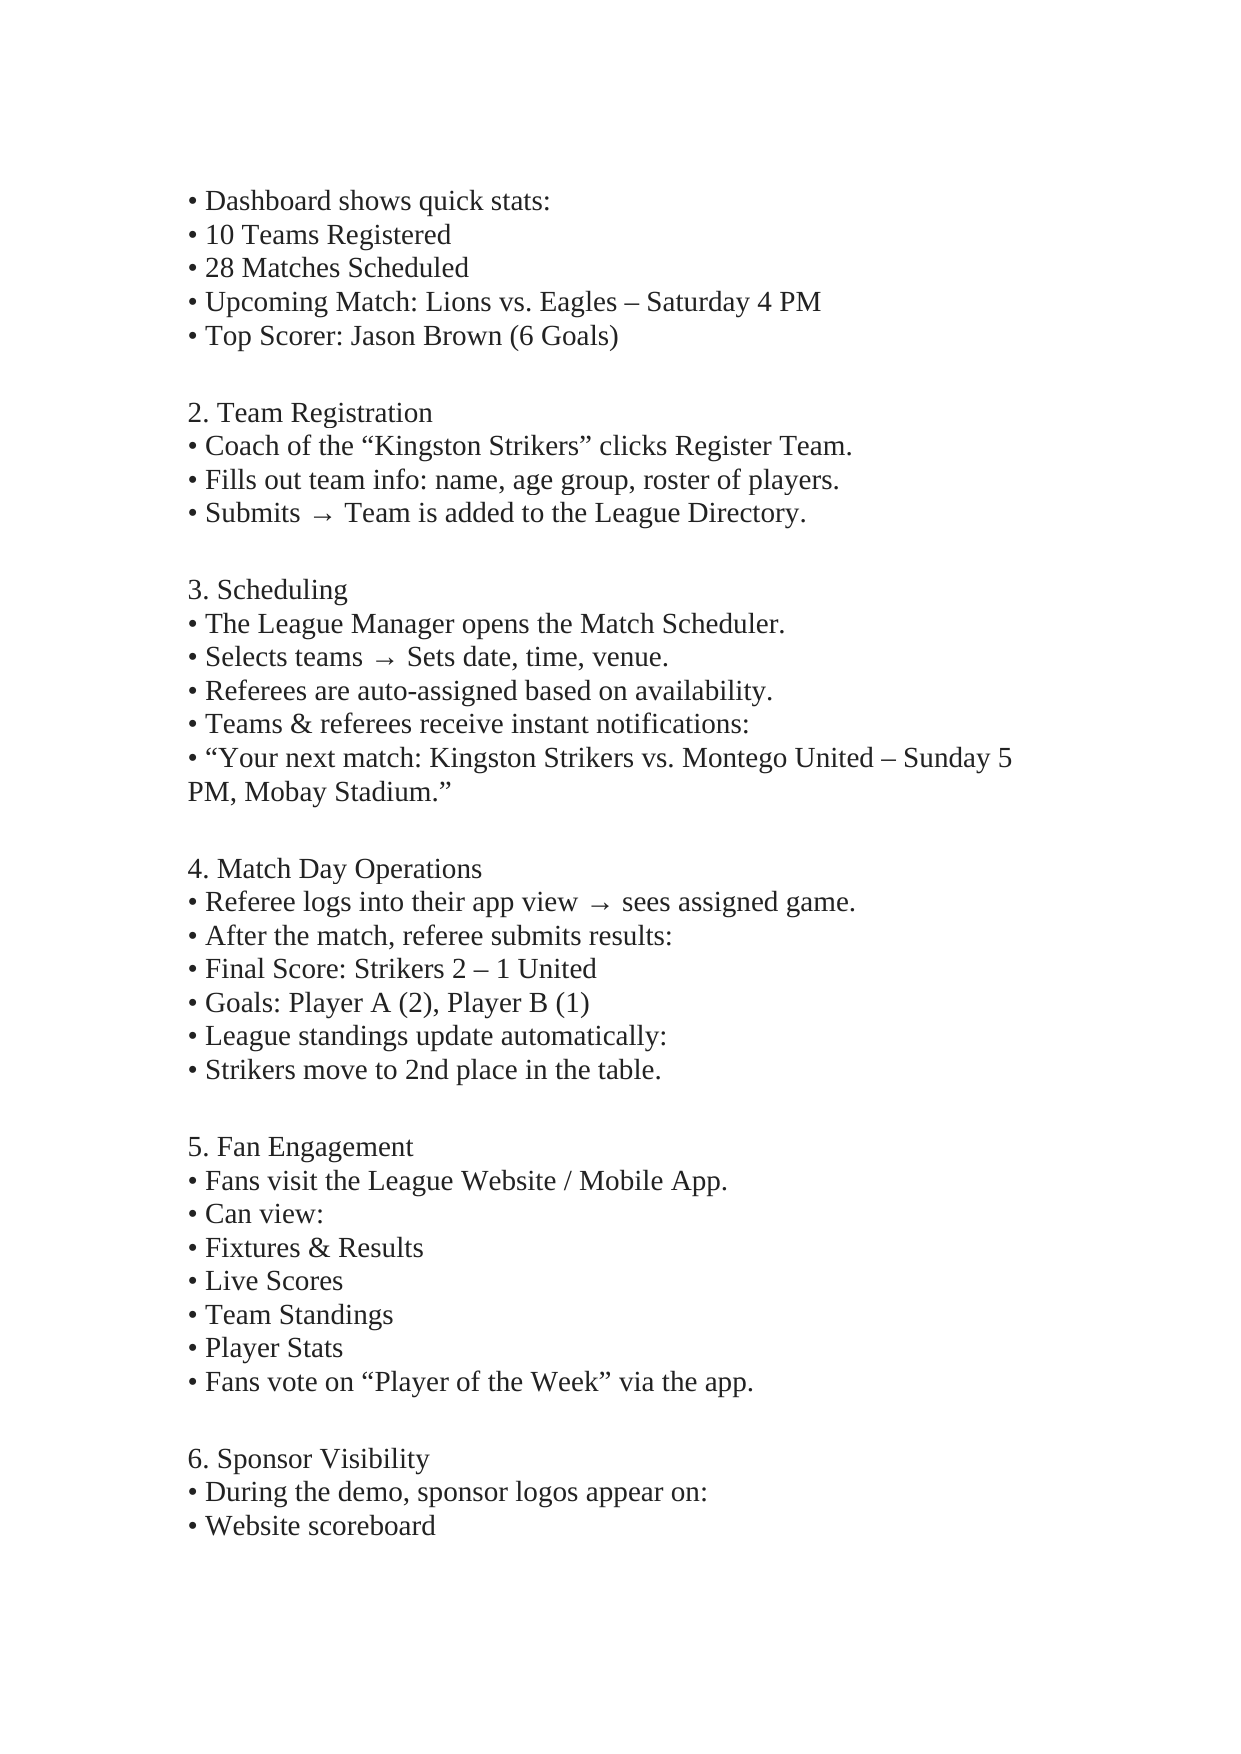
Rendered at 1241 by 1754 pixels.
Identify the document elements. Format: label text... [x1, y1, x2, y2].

text 3. Scheduling • The League Manager opens the Match Scheduler. • Selects teams → Sets date, time, venue. • Referees are auto-assigned based on availability. • Teams & referees receive instant notifications: • “Your next match: Kingston Strikers vs. Montego United – Sunday 5 PM, Mobay Stadium.” [187, 539, 1053, 807]
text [187, 1407, 1053, 1542]
text • Dashboard shows quick stats: • 10 Teams Registered • 28 Matches Scheduled • Upcoming Match: Lions vs. Eagles – Saturday 4 PM • Top Scorer: Jason Brown (6 Goals) [187, 150, 1053, 351]
text 5. Fan Engagement • Fans visit the League Website / Mobile App. • Can view: • Fixtures & Results • Live Scores • Team Standings • Player Stats • Fans vote on “Player of the Week” via the app. [187, 1096, 1053, 1397]
text 2. Team Registration • Coach of the “Kingston Strikers” clicks Register Team. • Fills out team info: name, age group, roster of players. • Submits → Team is added to the League Directory. [187, 361, 1053, 529]
text 4. Match Day Operations • Referee logs into their app view → sees assigned game. • After the match, referee submits results: • Final Score: Strikers 2 – 1 United • Goals: Player A (2), Player B (1) • League standings update automatically: • Strikers move to 2nd place in the table. [187, 817, 1053, 1086]
